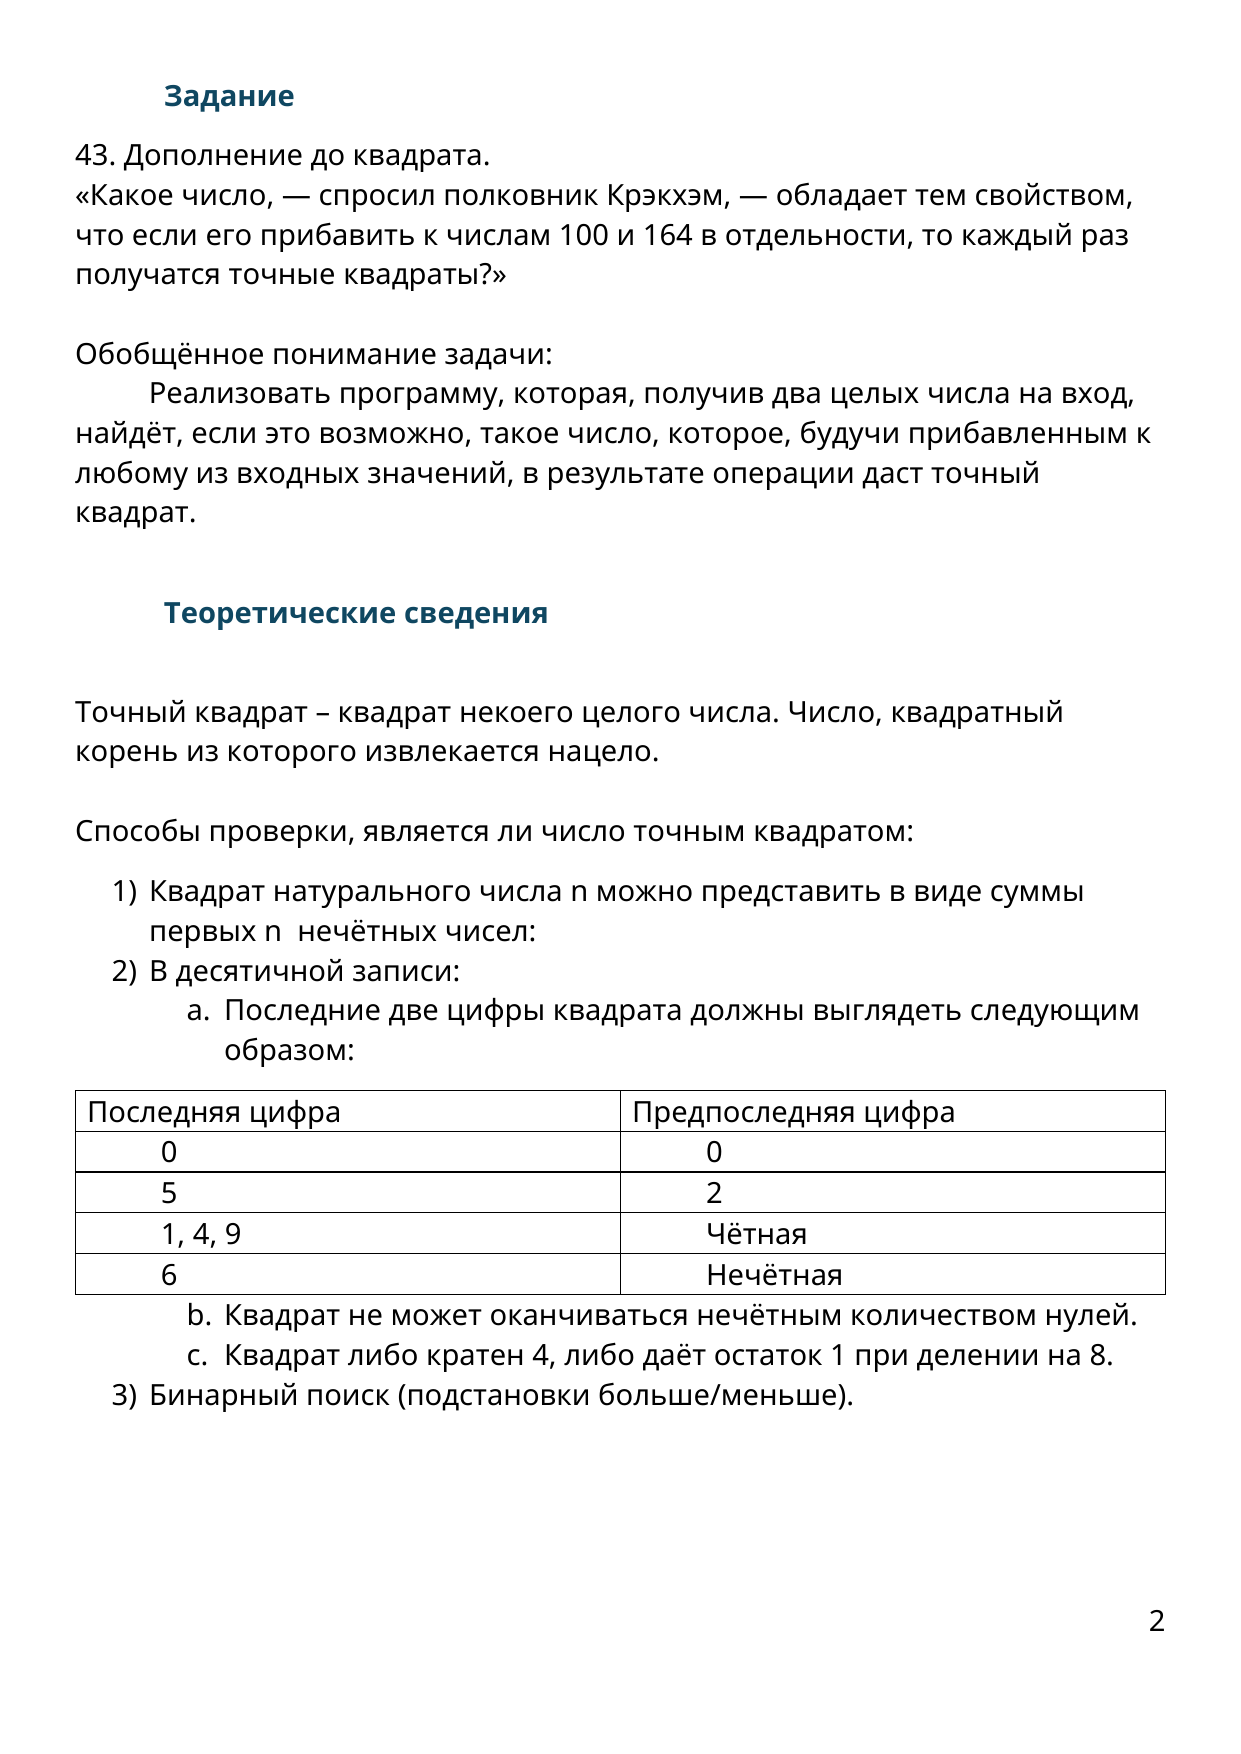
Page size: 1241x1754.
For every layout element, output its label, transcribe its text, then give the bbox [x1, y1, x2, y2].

table_header Последняя цифра [76, 1091, 620, 1131]
table_header Предпоследняя цифра [621, 1091, 1165, 1131]
subtitle Теоретические сведения [75, 592, 1165, 632]
list Квадрат либо кратен 4, либо даёт остаток 1 при делении на 8. [186, 1334, 1165, 1374]
table_cell 1, 4, 9 [76, 1213, 620, 1253]
list Последние две цифры квадрата должны выглядеть следующим образом: [186, 990, 1165, 1069]
text Точный квадрат – квадрат некоего целого числа. Число, квадратный корень из которого извлекается нацело. [75, 691, 1165, 770]
list В десятичной записи: [111, 950, 1165, 990]
table_cell 6 [76, 1254, 620, 1293]
list Квадрат не может оканчиваться нечётным количеством нулей. [186, 1295, 1165, 1334]
text Способы проверки, является ли число точным квадратом: [75, 810, 1165, 850]
table_cell 0 [76, 1132, 620, 1171]
text «Какое число, — спросил полковник Крэкхэм, — обладает тем свойством, что если его прибавить к числам 100 и 164 в отдельности, то каждый раз получатся точные квадраты?» [75, 174, 1165, 293]
text 43. Дополнение до квадрата. [75, 134, 1165, 174]
text Реализовать программу, которая, получив два целых числа на вход, найдёт, если это возможно, такое число, которое, будучи прибавленным к любому из входных значений, в результате операции даст точный квадрат. [75, 373, 1165, 531]
table_cell 5 [76, 1173, 620, 1212]
table_cell 0 [621, 1132, 1165, 1171]
list Бинарный поиск (подстановки больше/меньше). [111, 1374, 1165, 1414]
table_cell Чётная [621, 1213, 1165, 1253]
table_cell 2 [621, 1173, 1165, 1212]
subtitle Задание [75, 75, 1165, 115]
table_cell Нечётная [621, 1254, 1165, 1293]
text Обобщённое понимание задачи: [75, 333, 1165, 373]
list Квадрат натурального числа n можно представить в виде суммы первых n нечётных чисел: [111, 871, 1165, 950]
